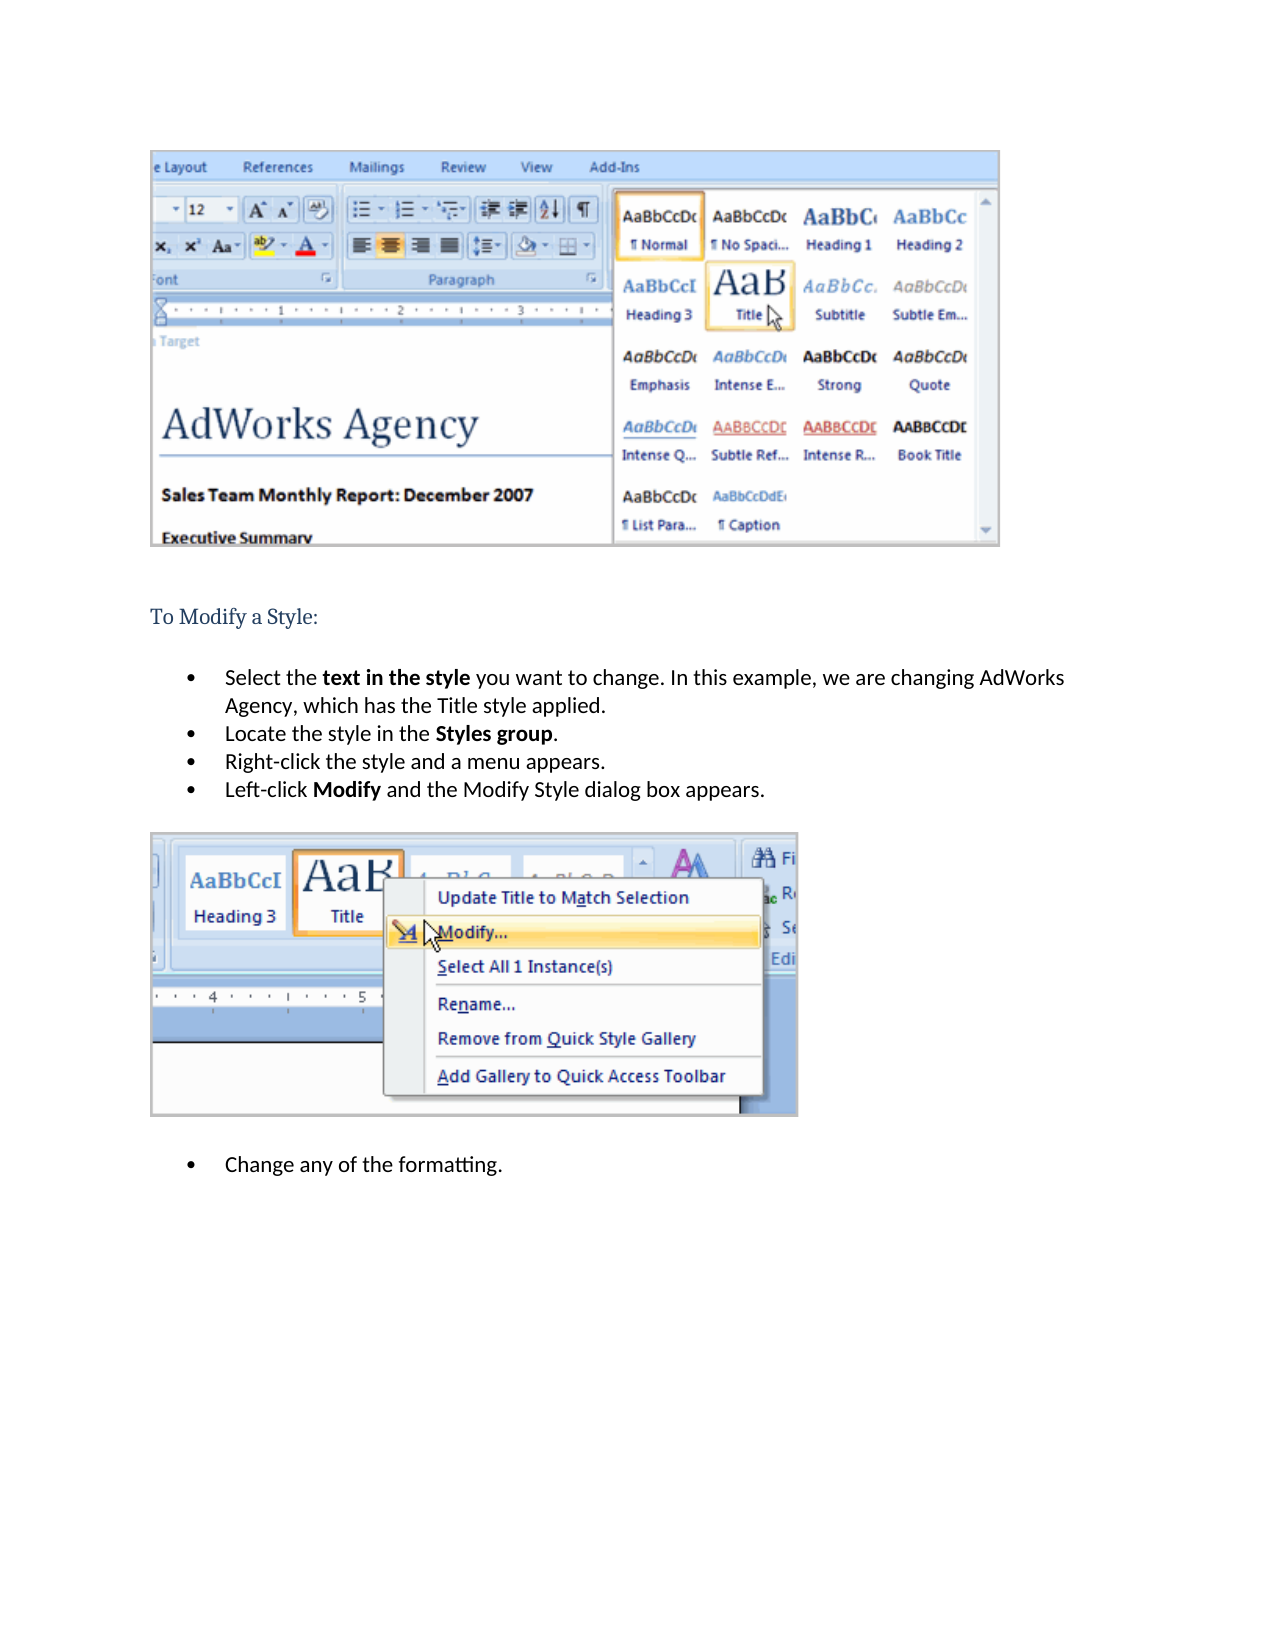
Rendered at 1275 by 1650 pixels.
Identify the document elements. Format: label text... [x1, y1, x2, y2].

list Locate the style in the Styles group. [187, 719, 1125, 747]
list Right-click the style and a menu appears. [187, 747, 1125, 776]
list Left-click Modify and the Modify Style dialog box appears. [187, 776, 1125, 803]
list Select the text in the style you want to change. In this example, we are changing AdWorks Agency, which has the Title style applied. [187, 663, 1125, 719]
picture [150, 150, 1001, 547]
subtitle To Modify a Style: [150, 604, 1125, 630]
picture [150, 832, 799, 1117]
list Change any of the formatting. [187, 1150, 1125, 1178]
